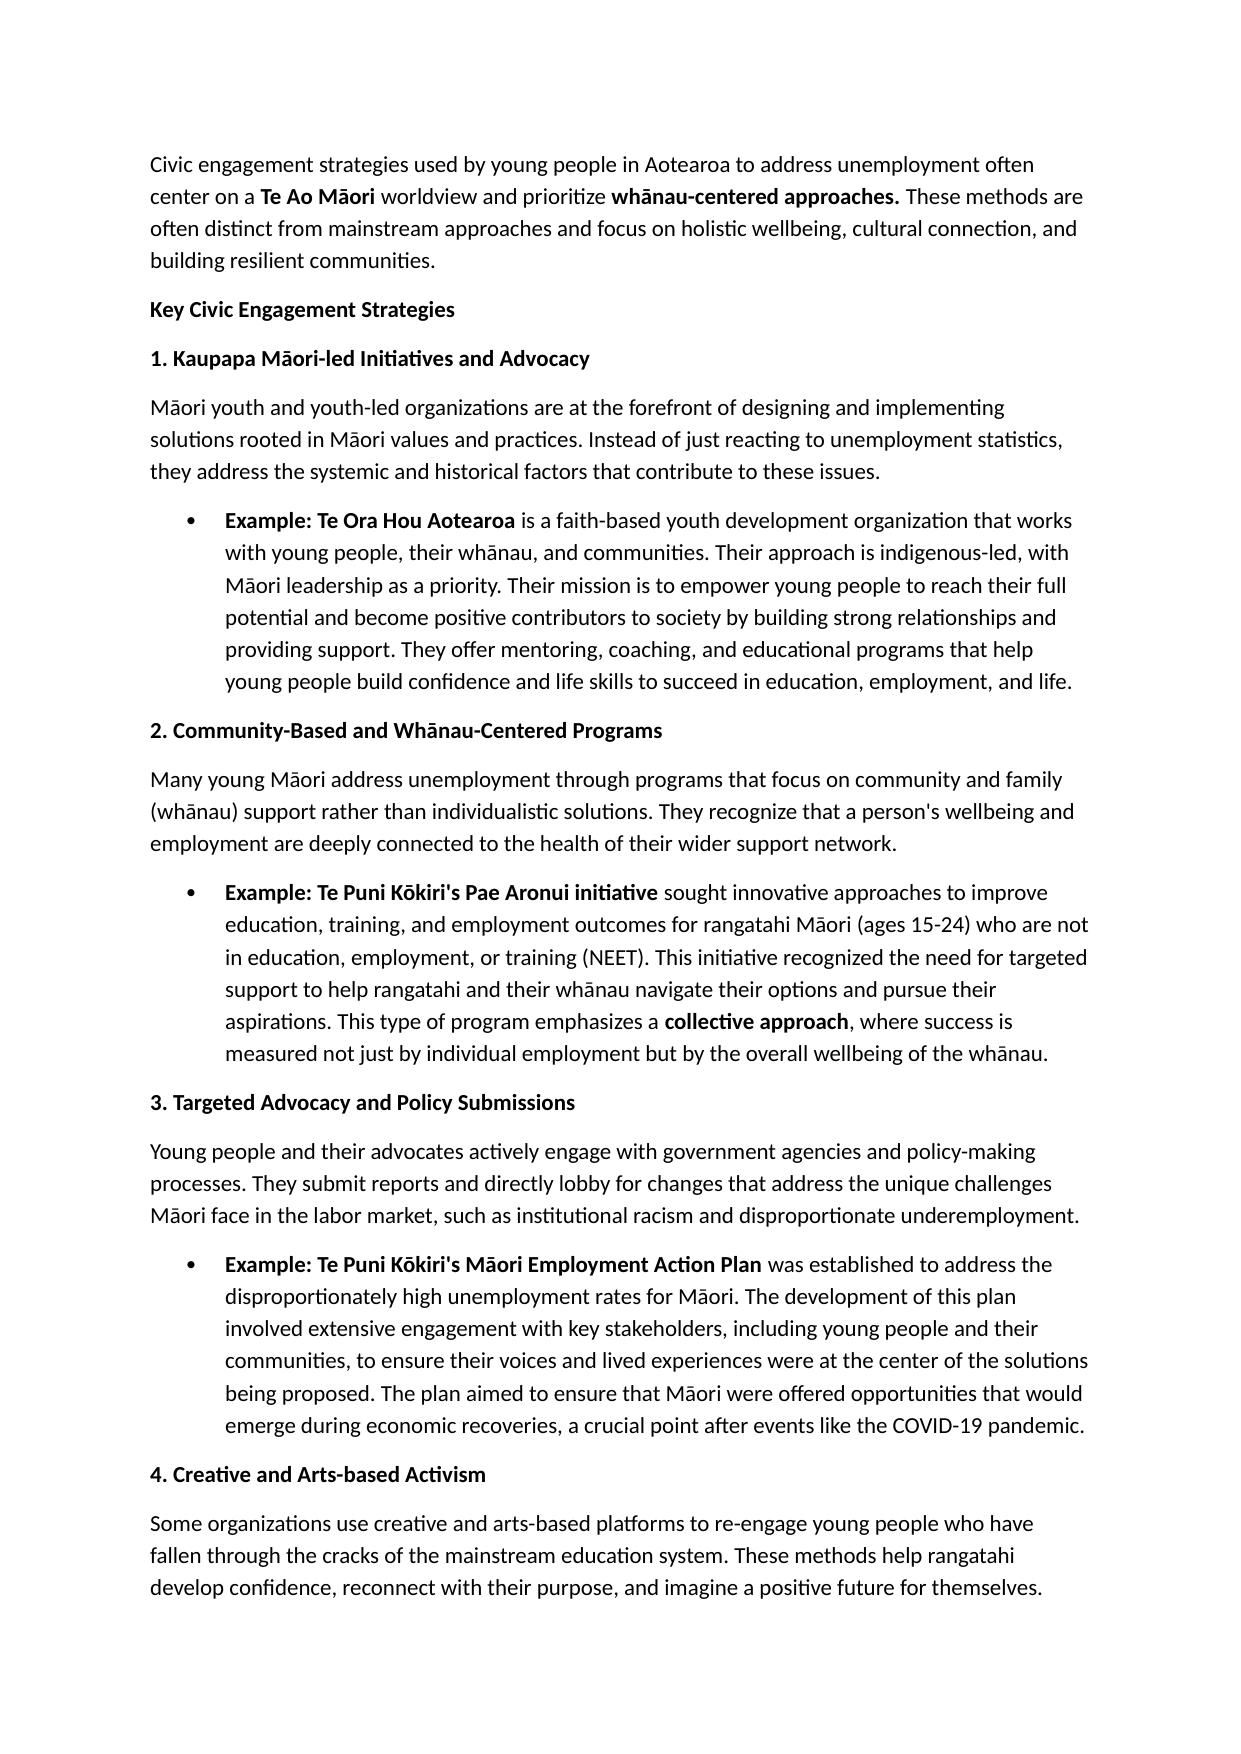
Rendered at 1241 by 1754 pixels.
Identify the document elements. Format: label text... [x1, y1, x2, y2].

text Māori youth and youth-led organizations are at the forefront of designing and implementing solutions rooted in Māori values and practices. Instead of just reacting to unemployment statistics, they address the systemic and historical factors that contribute to these issues. [150, 393, 1090, 486]
list Example: Te Puni Kōkiri's Māori Employment Action Plan was established to address the disproportionately high unemployment rates for Māori. The development of this plan involved extensive engagement with key stakeholders, including young people and their communities, to ensure their voices and lived experiences were at the center of the solutions being proposed. The plan aimed to ensure that Māori were offered opportunities that would emerge during economic recoveries, a crucial point after events like the COVID-19 pandemic. [187, 1250, 1090, 1439]
list Example: Te Puni Kōkiri's Pae Aronui initiative sought innovative approaches to improve education, training, and employment outcomes for rangatahi Māori (ages 15-24) who are not in education, employment, or training (NEET). This initiative recognized the need for targeted support to help rangatahi and their whānau navigate their options and pursue their aspirations. This type of program emphasizes a collective approach, where success is measured not just by individual employment but by the overall wellbeing of the whānau. [187, 878, 1090, 1067]
text 4. Creative and Arts-based Activism [150, 1460, 1090, 1488]
text Many young Māori address unemployment through programs that focus on community and family (whānau) support rather than individualistic solutions. They recognize that a person's wellbeing and employment are deeply connected to the health of their wider support network. [150, 765, 1090, 857]
text Some organizations use creative and arts-based platforms to re-engage young people who have fallen through the cracks of the mainstream education system. These methods help rangatahi develop confidence, reconnect with their purpose, and imagine a positive future for themselves. [150, 1509, 1090, 1601]
text 1. Kaupapa Māori-led Initiatives and Advocacy [150, 344, 1090, 372]
list Example: Te Ora Hou Aotearoa is a faith-based youth development organization that works with young people, their whānau, and communities. Their approach is indigenous-led, with Māori leadership as a priority. Their mission is to empower young people to reach their full potential and become positive contributors to society by building strong relationships and providing support. They offer mentoring, coaching, and educational programs that help young people build confidence and life skills to succeed in education, employment, and life. [187, 506, 1090, 695]
text 3. Targeted Advocacy and Policy Submissions [150, 1088, 1090, 1116]
text Civic engagement strategies used by young people in Aotearoa to address unemployment often center on a Te Ao Māori worldview and prioritize whānau-centered approaches. These methods are often distinct from mainstream approaches and focus on holistic wellbeing, cultural connection, and building resilient communities. [150, 150, 1090, 274]
text Young people and their advocates actively engage with government agencies and policy-making processes. They submit reports and directly lobby for changes that address the unique challenges Māori face in the labor market, such as institutional racism and disproportionate underemployment. [150, 1137, 1090, 1229]
text 2. Community-Based and Whānau-Centered Programs [150, 716, 1090, 744]
text Key Civic Engagement Strategies [150, 295, 1090, 323]
